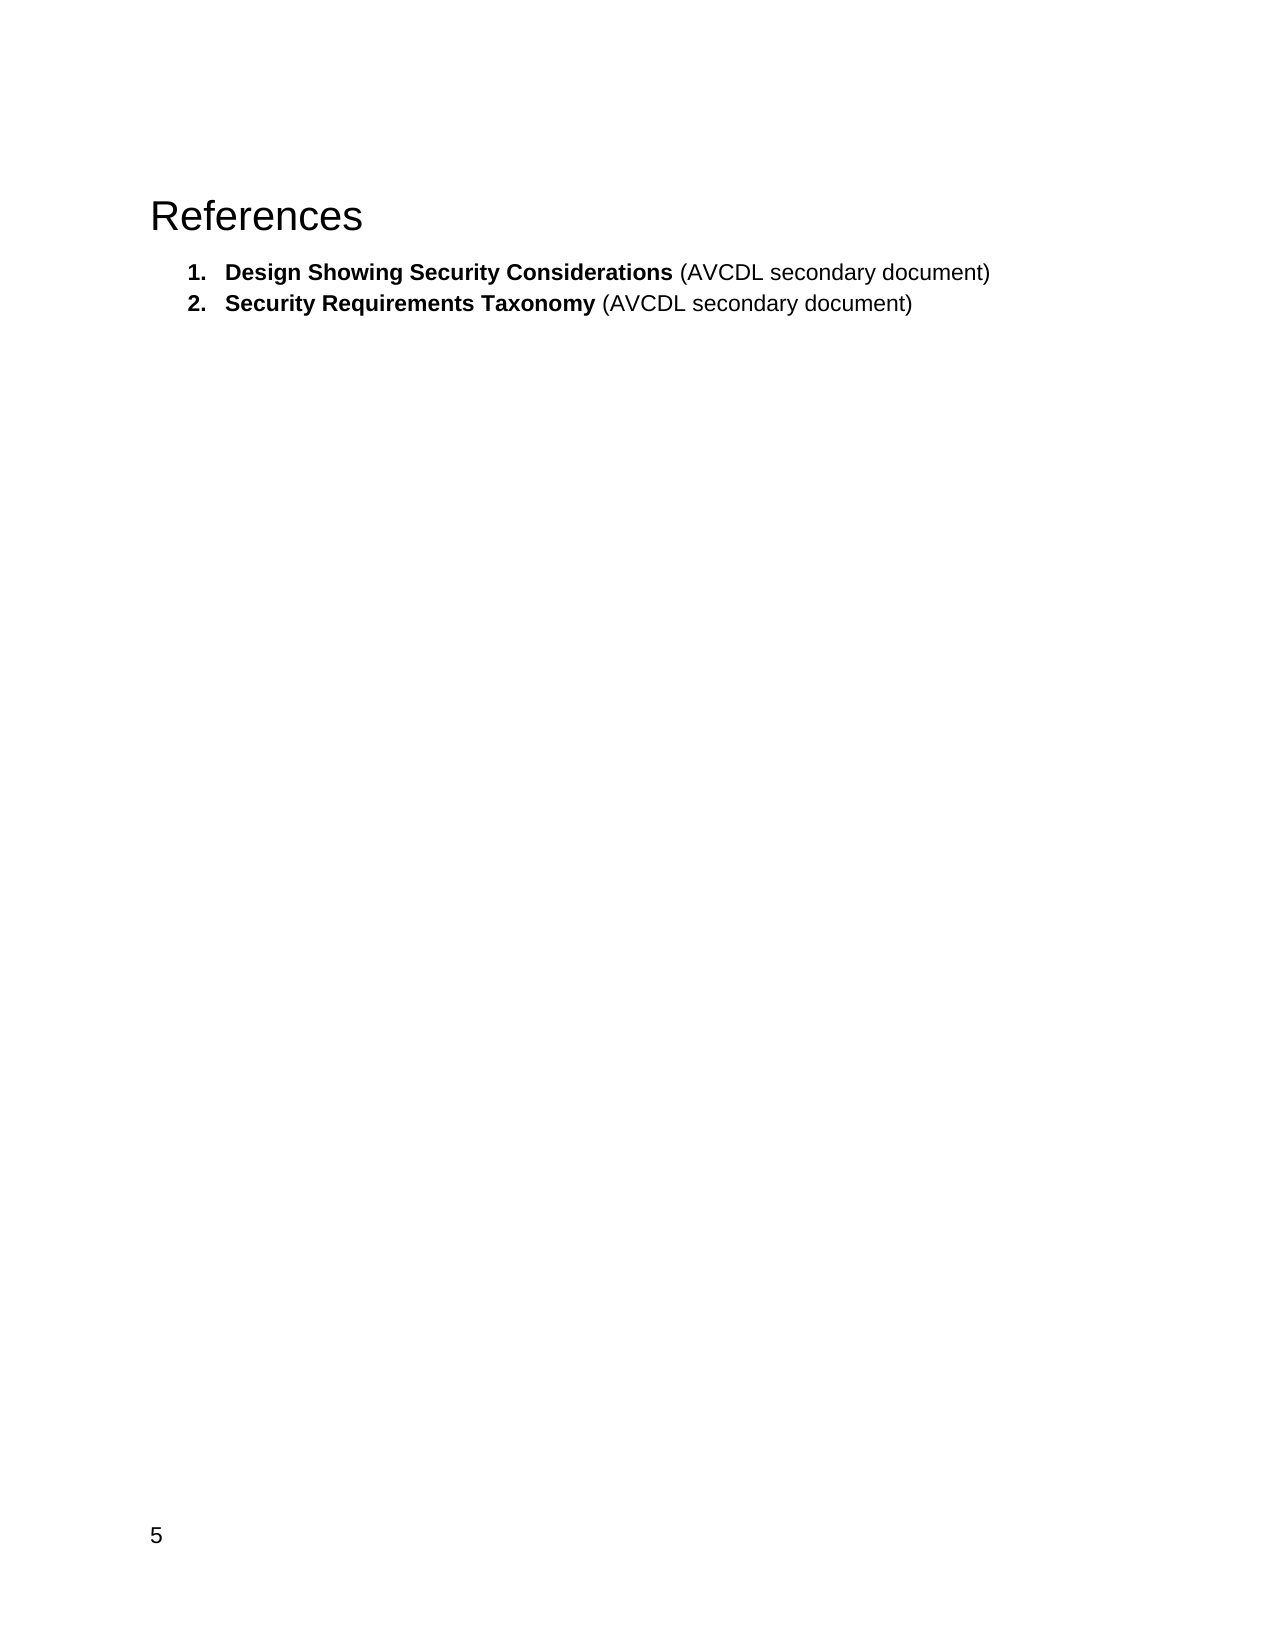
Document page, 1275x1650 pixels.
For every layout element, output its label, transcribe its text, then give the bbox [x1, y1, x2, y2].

list Design Showing Security Considerations (AVCDL secondary document) [187, 259, 1125, 286]
subtitle References [150, 192, 1125, 239]
list Security Requirements Taxonomy (AVCDL secondary document) [187, 289, 1125, 316]
